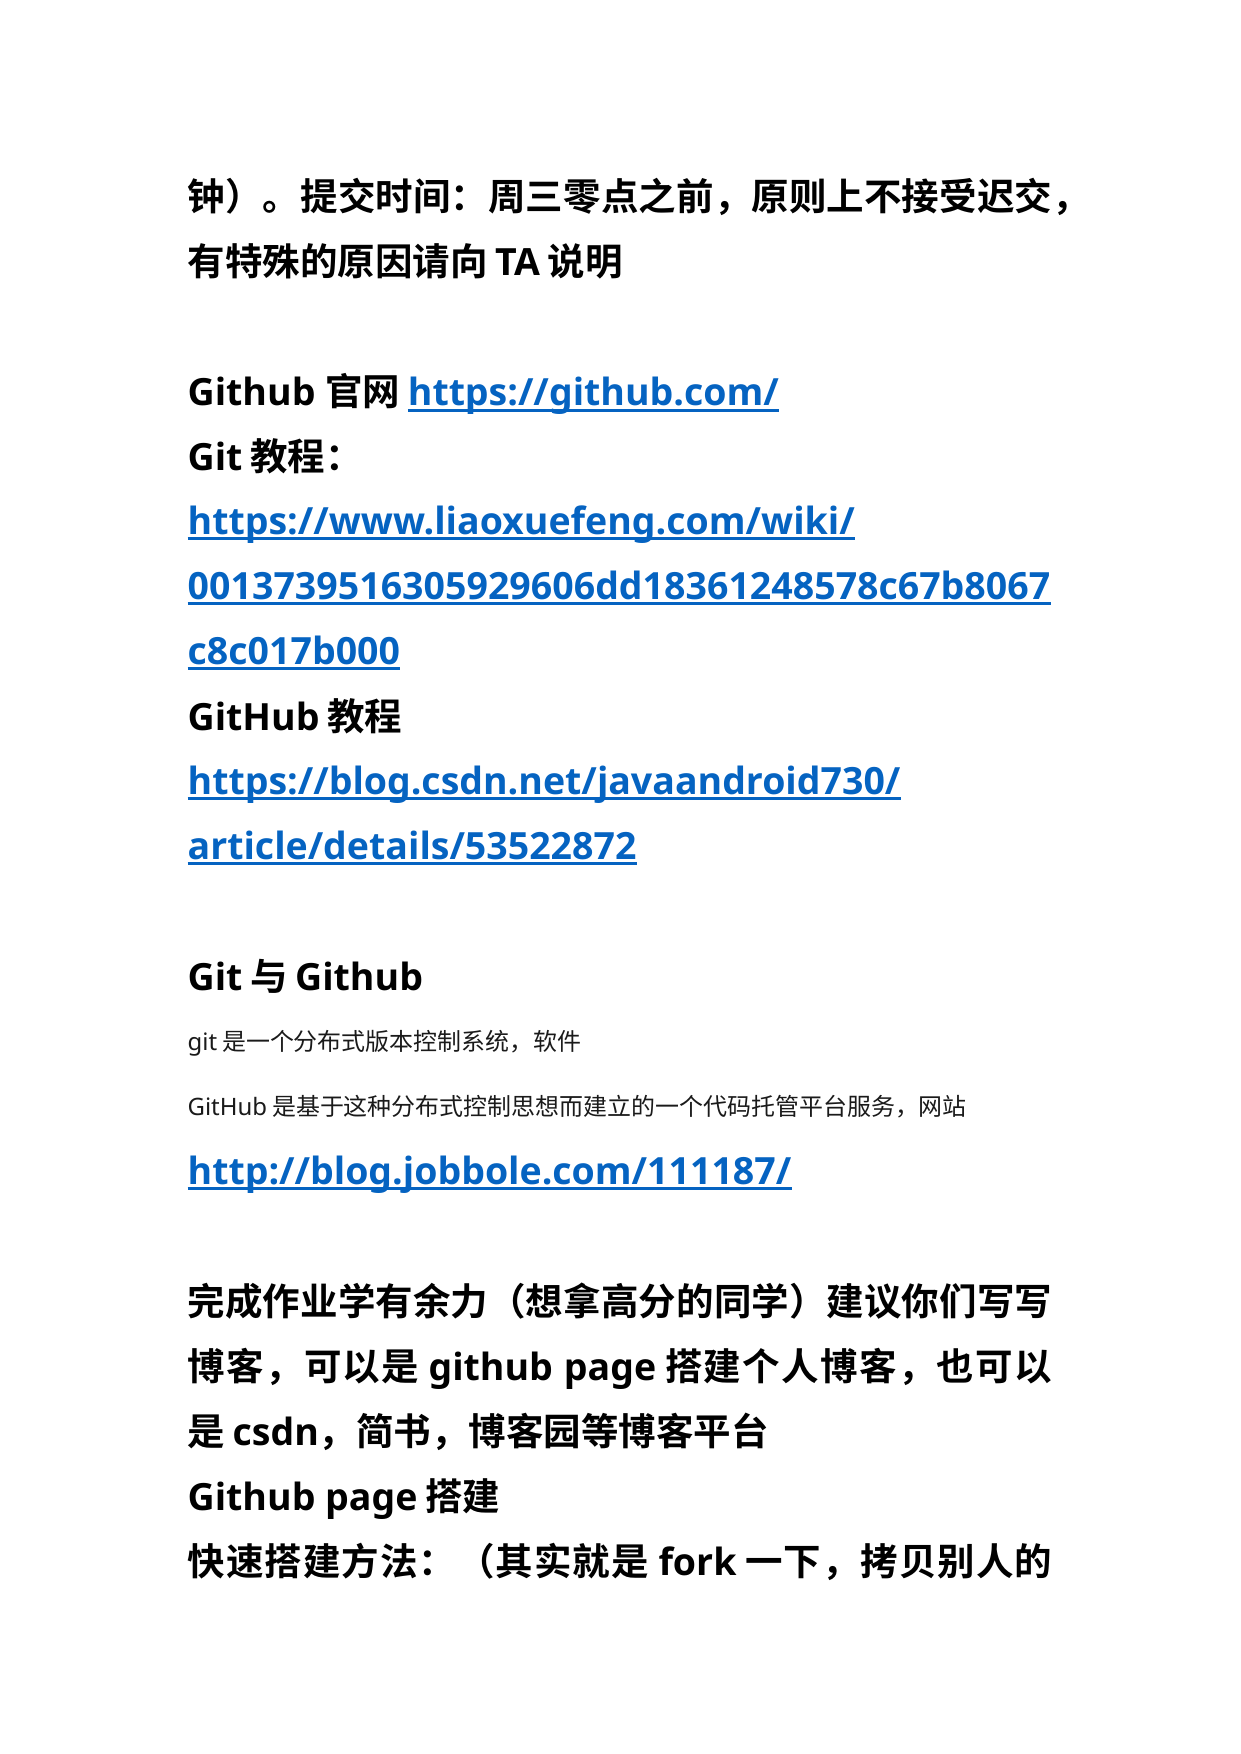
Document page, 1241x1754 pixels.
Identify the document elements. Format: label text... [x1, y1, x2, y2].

text Git教程： [187, 422, 1053, 487]
text Github page搭建 [187, 1462, 1053, 1527]
text Github 官网https://github.com/ [187, 357, 1053, 422]
text Git与Github [187, 942, 1053, 1007]
text git是一个分布式版本控制系统，软件 GitHub是基于这种分布式控制思想而建立的一个代码托管平台服务，网站 [187, 1007, 1053, 1137]
text 完成作业学有余力（想拿高分的同学）建议你们写写博客，可以是github page搭建个人博客，也可以是csdn，简书，博客园等博客平台 [187, 1267, 1053, 1462]
text https://blog.csdn.net/javaandroid730/article/details/53522872 [187, 747, 1053, 877]
text GitHub教程 [187, 682, 1053, 747]
text https://www.liaoxuefeng.com/wiki/0013739516305929606dd18361248578c67b8067c8c017b000 [187, 487, 1053, 682]
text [187, 162, 1053, 292]
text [187, 1527, 1053, 1592]
text http://blog.jobbole.com/111187/ [187, 1137, 1053, 1202]
